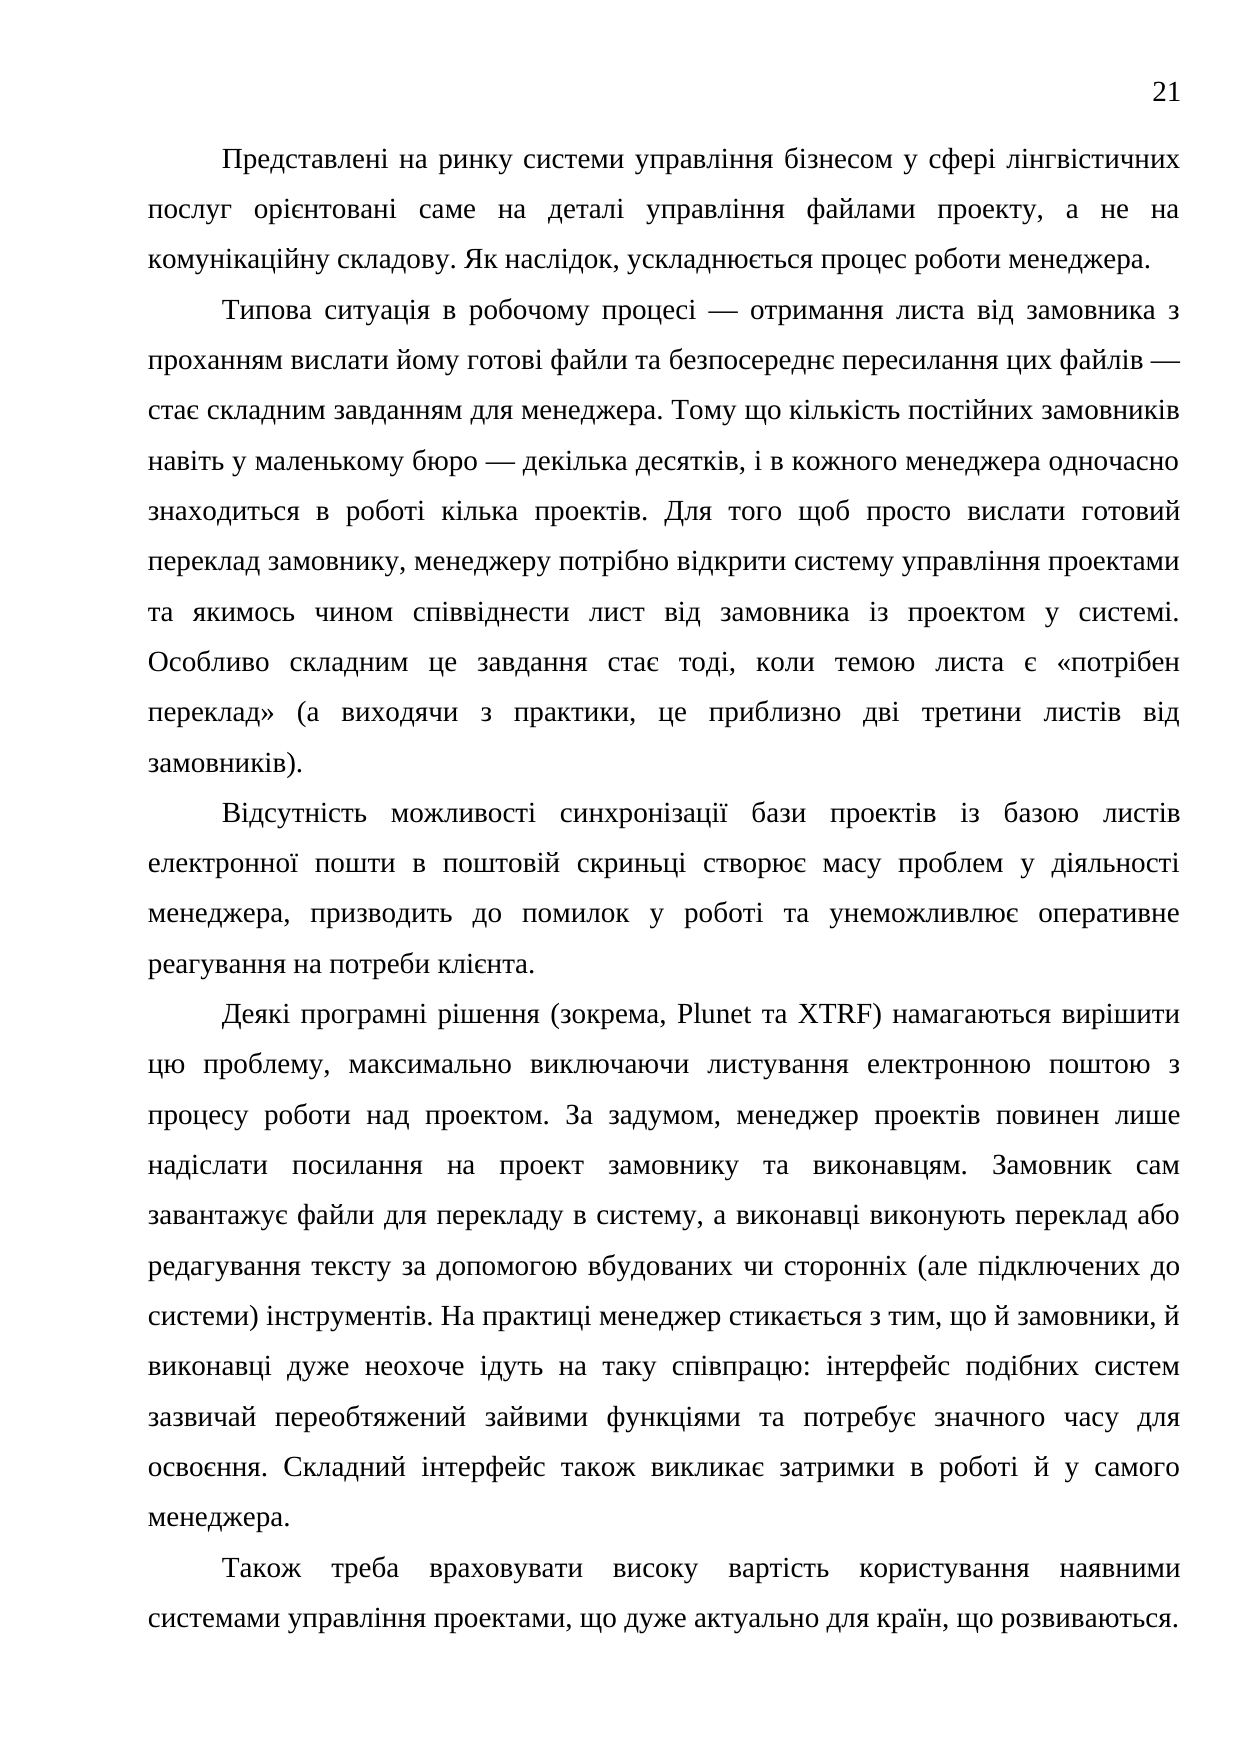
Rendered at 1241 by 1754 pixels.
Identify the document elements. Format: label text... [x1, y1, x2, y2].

text Також треба враховувати високу вартість користування наявними системами управління проектами, що дуже актуально для країн, що розвиваються. [148, 1550, 1181, 1633]
text Відсутність можливості синхронізації бази проектів із базою листів електронної пошти в поштовій скриньці створює масу проблем у діяльності менеджера, призводить до помилок у роботі та унеможливлює оперативне реагування на потреби клієнта. [148, 795, 1181, 979]
text Типова ситуація в робочому процесі — отримання листа від замовника з проханням вислати йому готові файли та безпосереднє пересилання цих файлів — стає складним завданням для менеджера. Тому що кількість постійних замовників навіть у маленькому бюро — декілька десятків, і в кожного менеджера одночасно знаходиться в роботі кілька проектів. Для того щоб просто вислати готовий переклад замовнику, менеджеру потрібно відкрити систему управління проектами та якимось чином співвіднести лист від замовника із проектом у системі. Особливо складним це завдання стає тоді, коли темою листа є «потрібен переклад» (а виходячи з практики, це приблизно дві третини листів від замовників). [148, 292, 1181, 778]
text Деякі програмні рішення (зокрема, Plunet та XTRF) намагаються вирішити цю проблему, максимально виключаючи листування електронною поштою з процесу роботи над проектом. За задумом, менеджер проектів повинен лише надіслати посилання на проект замовнику та виконавцям. Замовник сам завантажує файли для перекладу в систему, а виконавці виконують переклад або редагування тексту за допомогою вбудованих чи сторонніх (але підключених до системи) інструментів. На практиці менеджер стикається з тим, що й замовники, й виконавці дуже неохоче ідуть на таку співпрацю: інтерфейс подібних систем зазвичай переобтяжений зайвими функціями та потребує значного часу для освоєння. Складний інтерфейс також викликає затримки в роботі й у самого менеджера. [148, 996, 1181, 1533]
text Представлені на ринку системи управління бізнесом у сфері лінгвістичних послуг орієнтовані саме на деталі управління файлами проекту, а не на комунікаційну складову. Як наслідок, ускладнюється процес роботи менеджера. [148, 141, 1181, 275]
